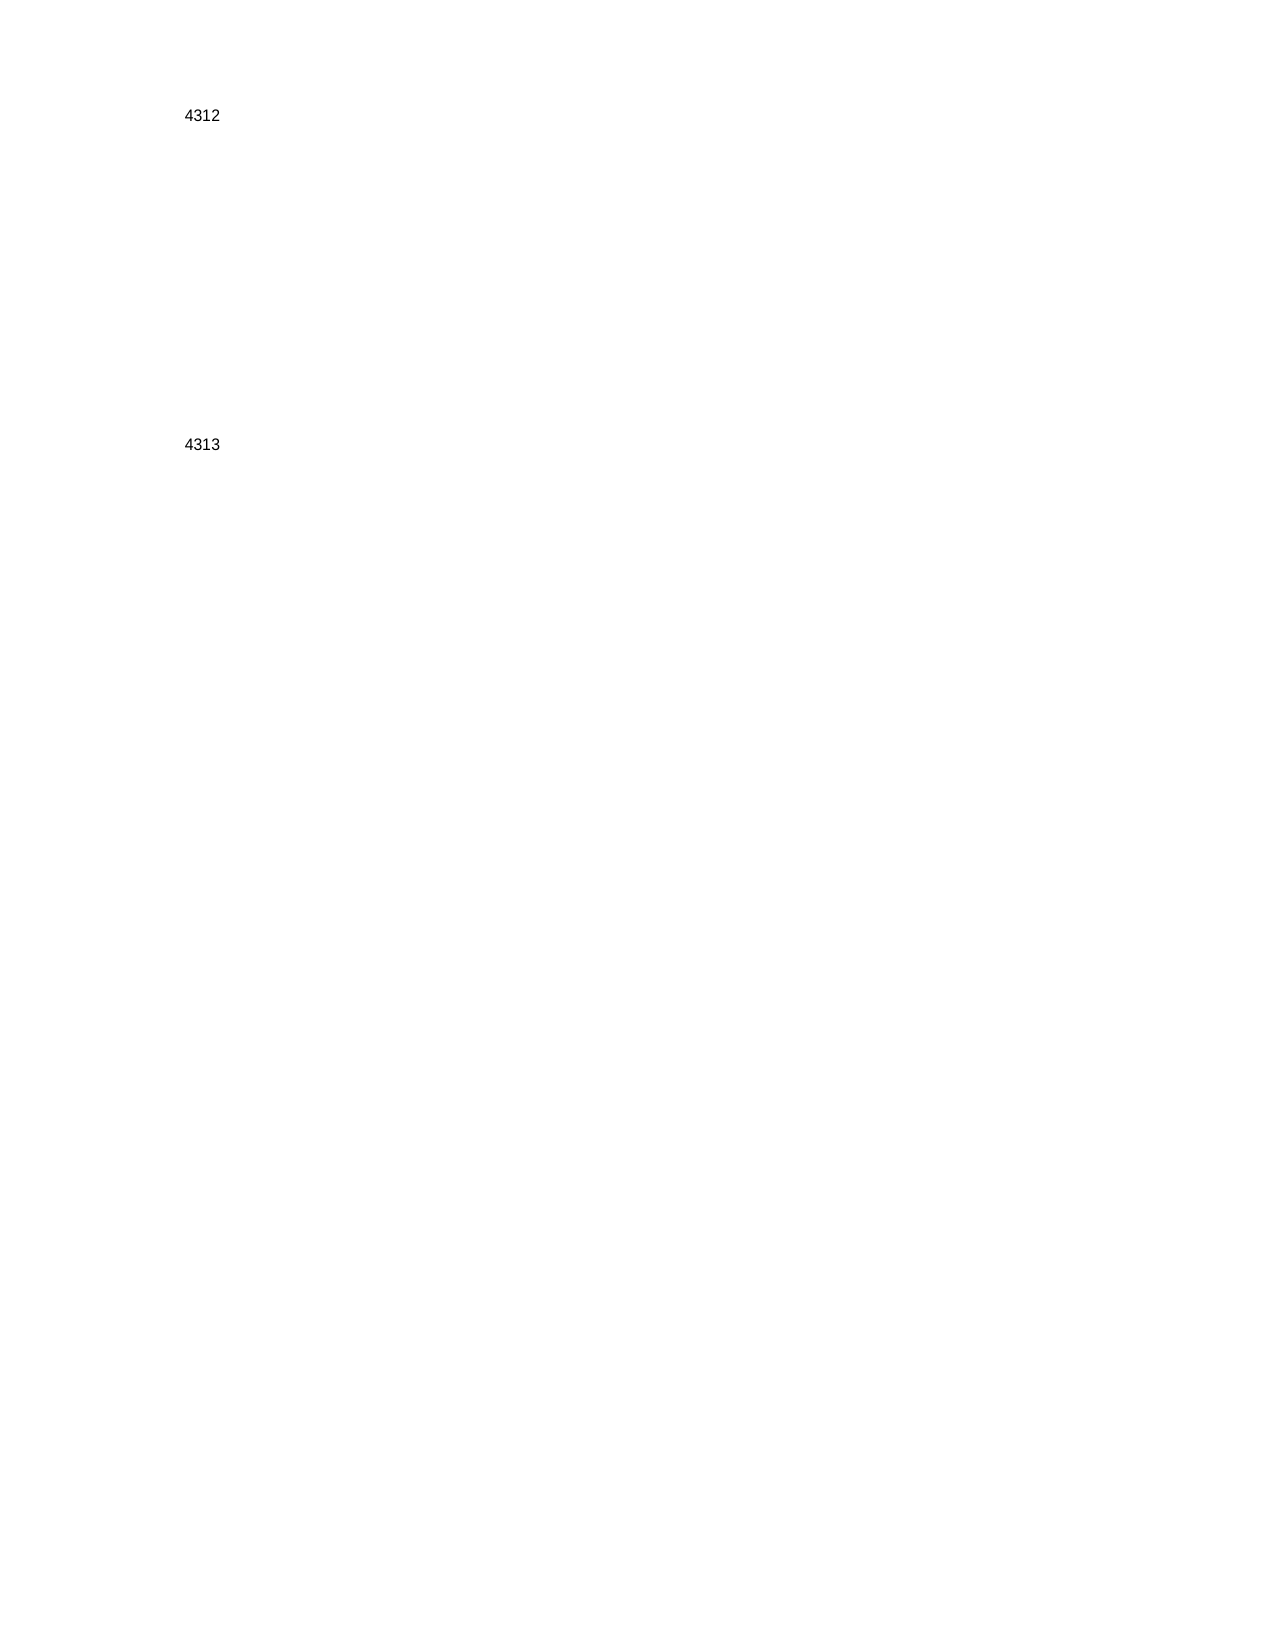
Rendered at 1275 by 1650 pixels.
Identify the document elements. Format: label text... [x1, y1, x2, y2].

text 4313 [111, 434, 1200, 453]
text 4312 [111, 105, 1200, 124]
